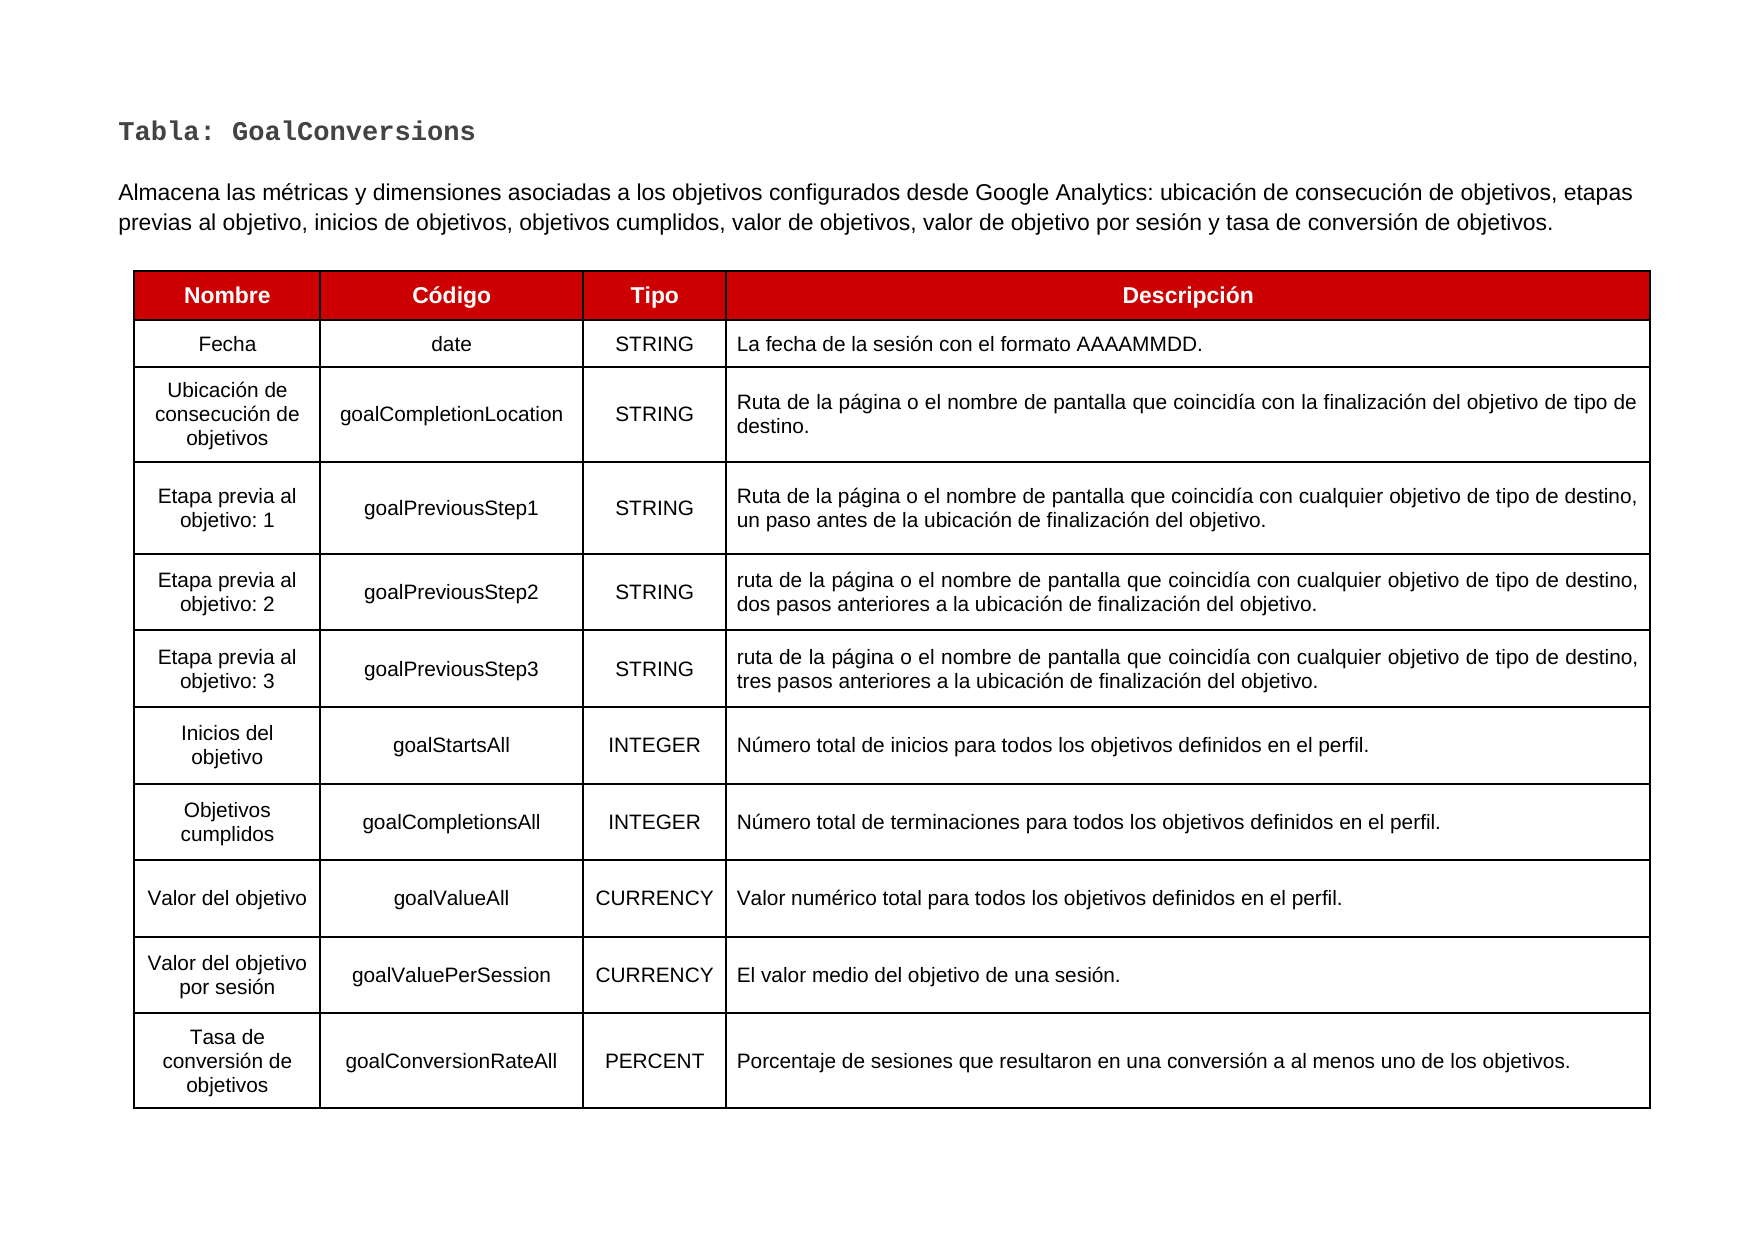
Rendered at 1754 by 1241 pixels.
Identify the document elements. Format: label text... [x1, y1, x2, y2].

table_cell Inicios del objetivo [135, 708, 319, 782]
table_cell Objetivos cumplidos [135, 785, 319, 859]
table_cell Ubicación de consecución de objetivos [135, 368, 319, 461]
table_header Código [321, 272, 582, 319]
table_cell goalValueAll [321, 861, 582, 936]
table_cell Valor del objetivo por sesión [135, 938, 319, 1012]
table_cell date [321, 321, 582, 366]
table_cell STRING [584, 321, 725, 366]
table_cell goalConversionRateAll [321, 1014, 582, 1107]
table_cell goalCompletionLocation [321, 368, 582, 461]
text Almacena las métricas y dimensiones asociadas a los objetivos configurados desde Google Analytics: ubicación de consecución de objetivos, etapas previas al objetivo, inicios de objetivos, objetivos cumplidos, valor de objetivos, valor de objetivo por sesión y tasa de conversión de objetivos. [118, 179, 1636, 236]
table_cell La fecha de la sesión con el formato AAAAMMDD. [727, 321, 1649, 366]
table_cell STRING [584, 463, 725, 553]
table_cell Ruta de la página o el nombre de pantalla que coincidía con cualquier objetivo de tipo de destino, un paso antes de la ubicación de finalización del objetivo. [727, 463, 1649, 553]
table_cell goalValuePerSession [321, 938, 582, 1012]
table_cell CURRENCY [584, 938, 725, 1012]
table_cell ruta de la página o el nombre de pantalla que coincidía con cualquier objetivo de tipo de destino, dos pasos anteriores a la ubicación de finalización del objetivo. [727, 555, 1649, 629]
table_cell Número total de terminaciones para todos los objetivos definidos en el perfil. [727, 785, 1649, 859]
table_cell Valor numérico total para todos los objetivos definidos en el perfil. [727, 861, 1649, 936]
table_cell Ruta de la página o el nombre de pantalla que coincidía con la finalización del objetivo de tipo de destino. [727, 368, 1649, 461]
table_cell ruta de la página o el nombre de pantalla que coincidía con cualquier objetivo de tipo de destino, tres pasos anteriores a la ubicación de finalización del objetivo. [727, 631, 1649, 706]
table_cell Porcentaje de sesiones que resultaron en una conversión a al menos uno de los objetivos. [727, 1014, 1649, 1107]
table_cell Etapa previa al objetivo: 3 [135, 631, 319, 706]
table_cell INTEGER [584, 785, 725, 859]
table_cell goalCompletionsAll [321, 785, 582, 859]
table_cell STRING [584, 631, 725, 706]
table_cell goalPreviousStep1 [321, 463, 582, 553]
table_header Tipo [584, 272, 725, 319]
table_cell goalPreviousStep3 [321, 631, 582, 706]
table_cell Número total de inicios para todos los objetivos definidos en el perfil. [727, 708, 1649, 782]
table_cell PERCENT [584, 1014, 725, 1107]
table_cell El valor medio del objetivo de una sesión. [727, 938, 1649, 1012]
table_header Nombre [135, 272, 319, 319]
table_cell Etapa previa al objetivo: 2 [135, 555, 319, 629]
subtitle Tabla: GoalConversions [118, 118, 1636, 149]
table_header Descripción [727, 272, 1649, 319]
table_cell goalPreviousStep2 [321, 555, 582, 629]
table_cell CURRENCY [584, 861, 725, 936]
table_cell STRING [584, 368, 725, 461]
table_cell goalStartsAll [321, 708, 582, 782]
table_cell Fecha [135, 321, 319, 366]
table_cell Valor del objetivo [135, 861, 319, 936]
table_cell INTEGER [584, 708, 725, 782]
table_cell STRING [584, 555, 725, 629]
table_cell Tasa de conversión de objetivos [135, 1014, 319, 1107]
table_cell Etapa previa al objetivo: 1 [135, 463, 319, 553]
